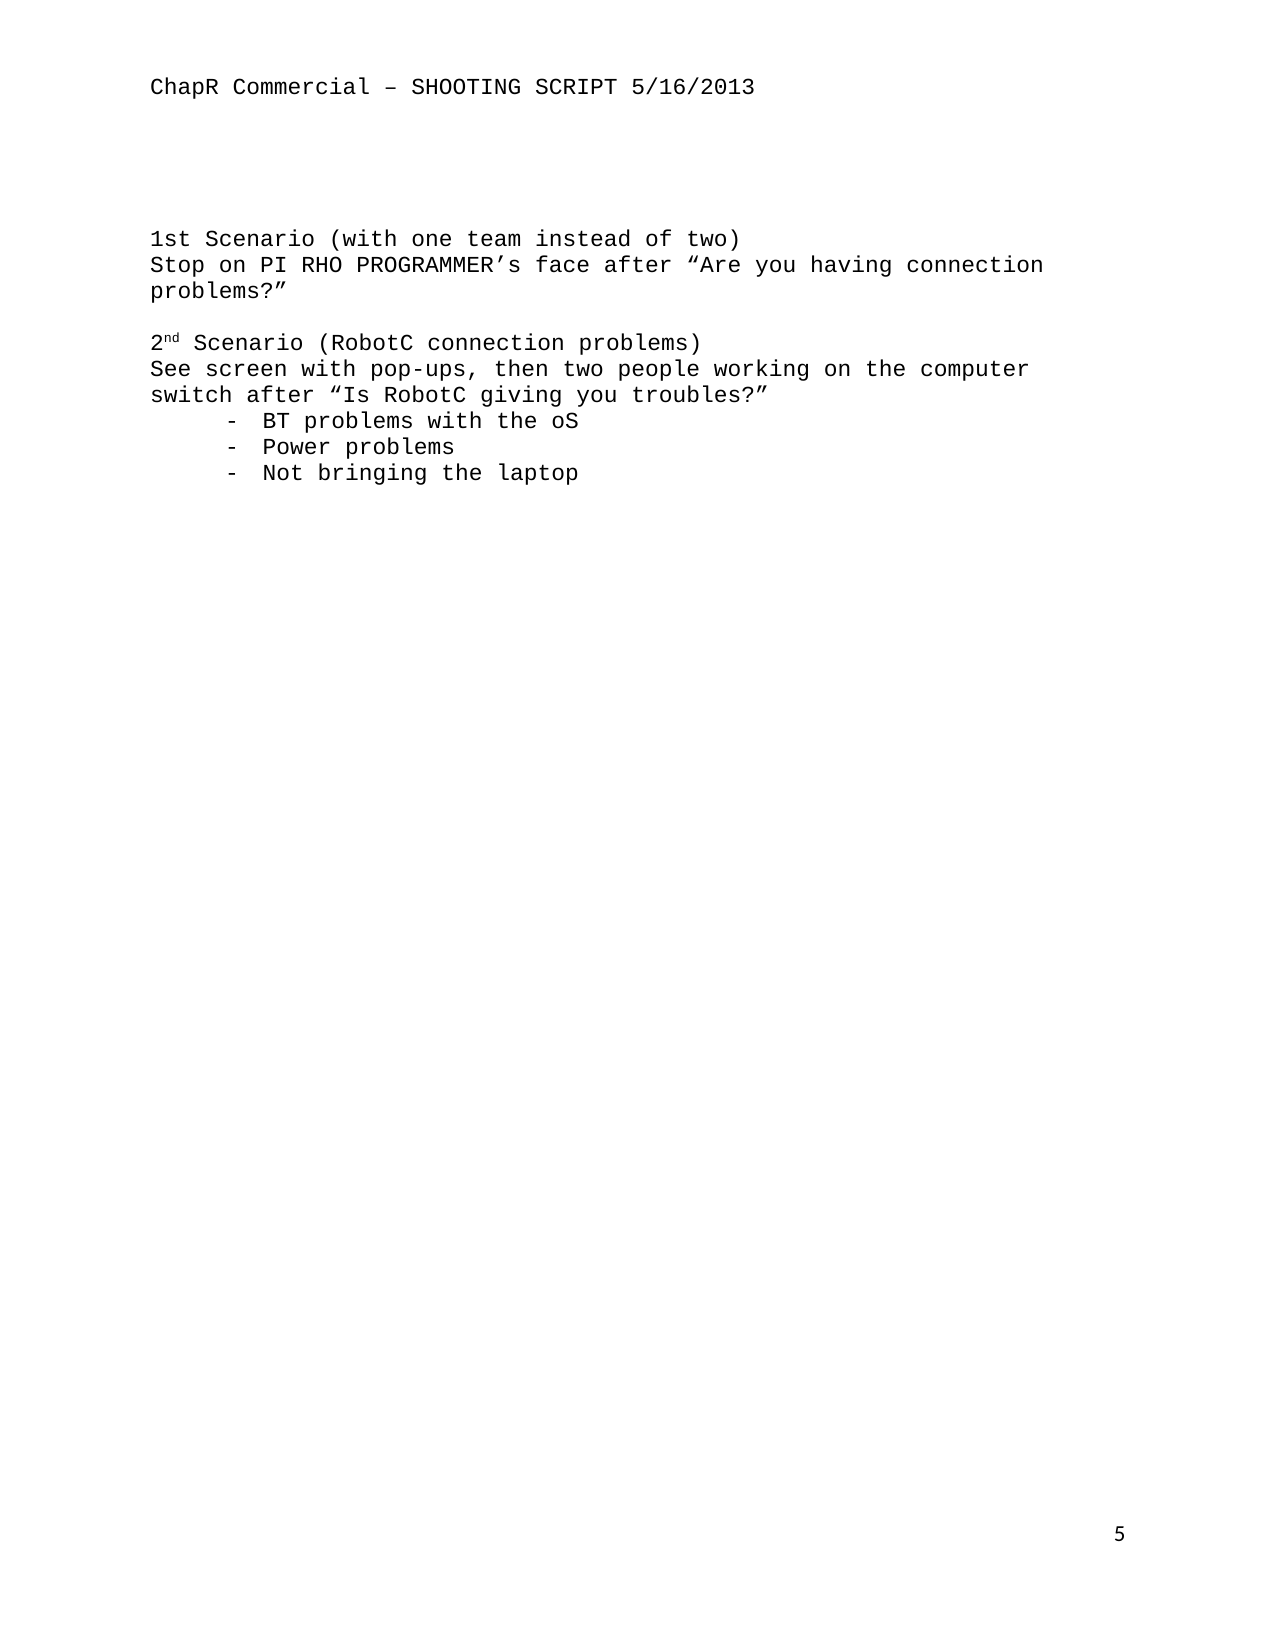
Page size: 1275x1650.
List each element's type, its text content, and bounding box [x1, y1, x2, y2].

list Not bringing the laptop [225, 461, 1125, 487]
text Stop on PI RHO PROGRAMMER’s face after “Are you having connection problems?” [150, 254, 1125, 306]
text See screen with pop-ups, then two people working on the computer switch after “Is RobotC giving you troubles?” [150, 357, 1125, 409]
text 1st Scenario (with one team instead of two) [150, 228, 1125, 254]
text 2nd Scenario (RobotC connection problems) [150, 332, 1125, 357]
list Power problems [225, 435, 1125, 461]
list BT problems with the oS [225, 409, 1125, 435]
